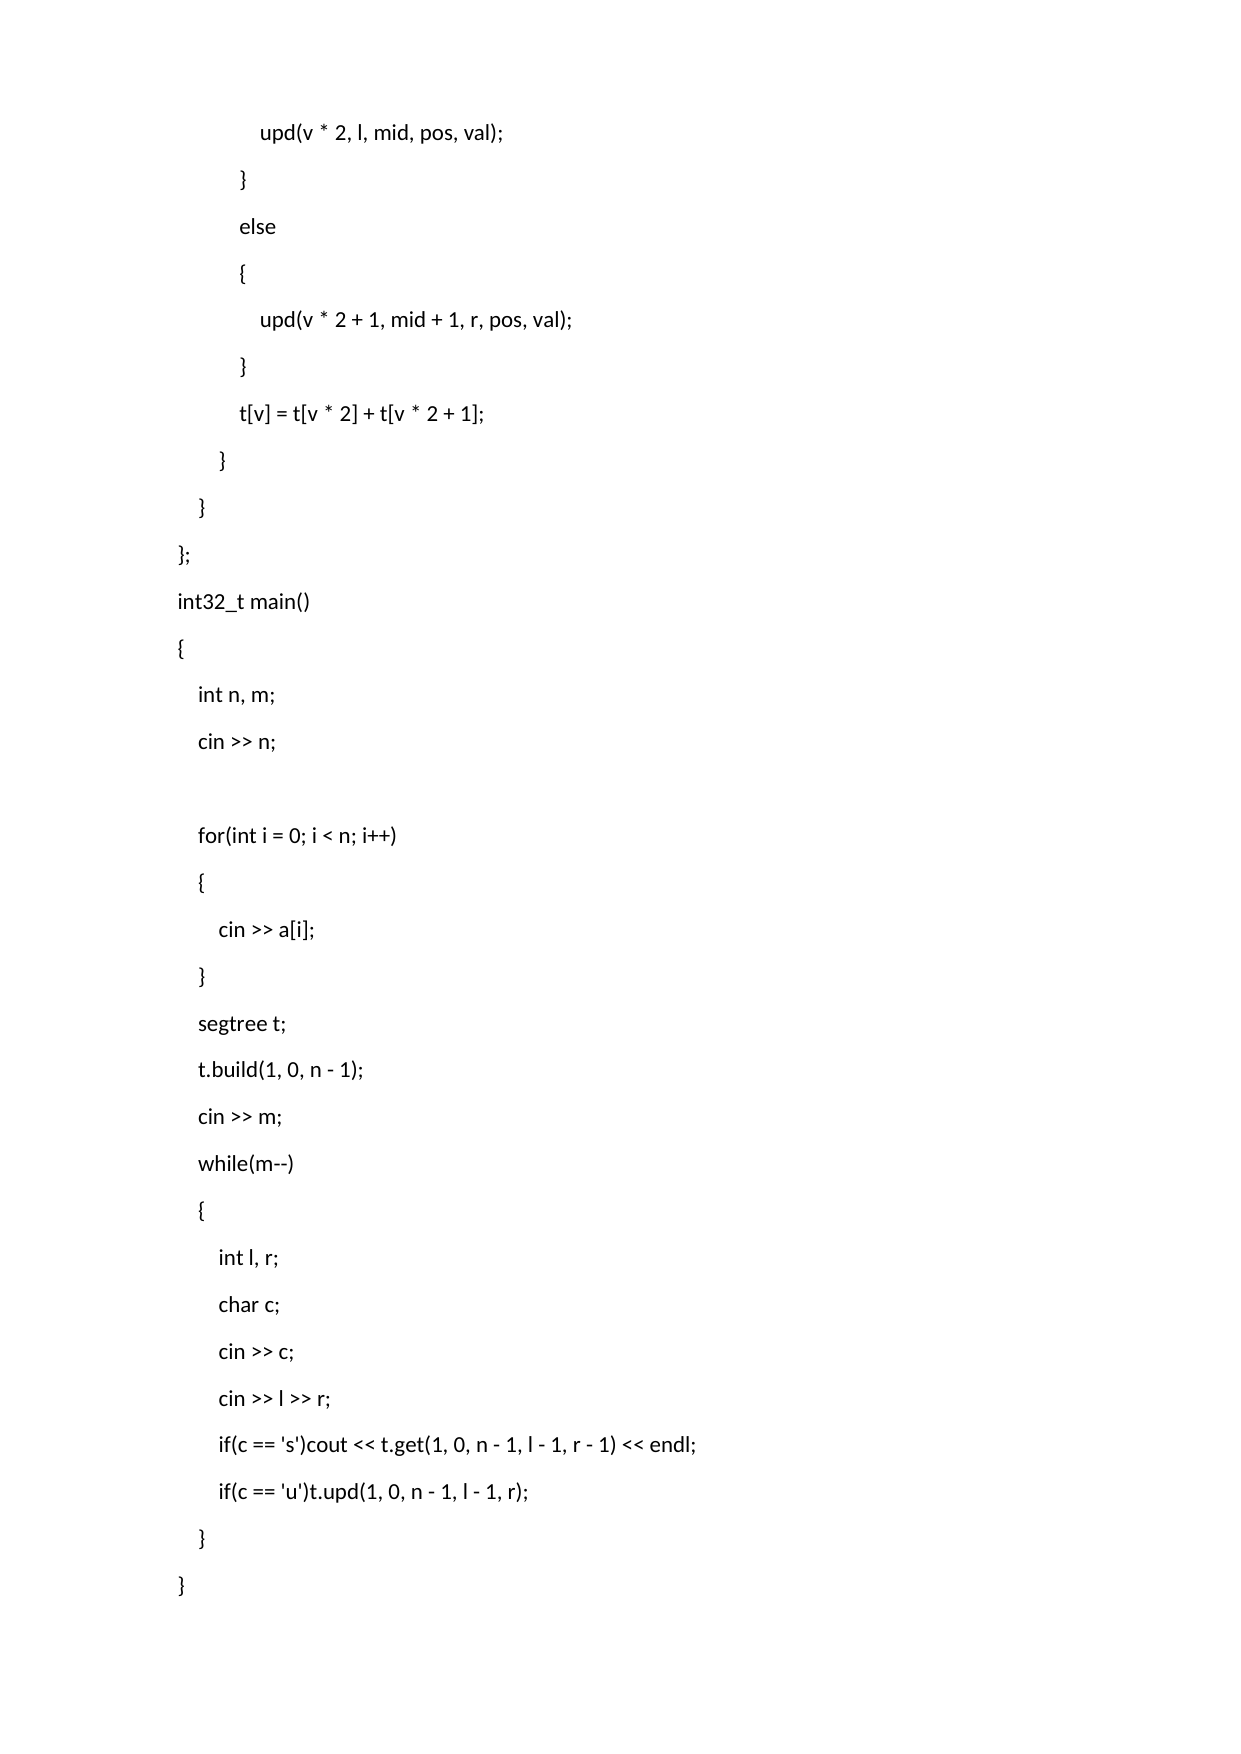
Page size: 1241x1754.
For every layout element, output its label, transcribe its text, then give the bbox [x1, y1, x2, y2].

text int l, r; [177, 1243, 1152, 1271]
text segtree t; [177, 1009, 1152, 1037]
text } [177, 165, 1152, 193]
text }; [177, 540, 1152, 568]
text cin >> l >> r; [177, 1384, 1152, 1412]
text else [177, 212, 1152, 240]
text if(c == 's')cout << t.get(1, 0, n - 1, l - 1, r - 1) << endl; [177, 1431, 1152, 1459]
text t[v] = t[v * 2] + t[v * 2 + 1]; [177, 399, 1152, 427]
text cin >> n; [177, 727, 1152, 756]
text cin >> a[i]; [177, 915, 1152, 943]
text cin >> m; [177, 1102, 1152, 1131]
text { [177, 868, 1152, 896]
text upd(v * 2, l, mid, pos, val); [177, 118, 1152, 146]
text { [177, 259, 1152, 287]
text int32_t main() [177, 587, 1152, 615]
text { [177, 634, 1152, 662]
text int n, m; [177, 681, 1152, 709]
text } [177, 493, 1152, 521]
text } [177, 1571, 1152, 1599]
text { [177, 1196, 1152, 1224]
text } [177, 446, 1152, 474]
text upd(v * 2 + 1, mid + 1, r, pos, val); [177, 306, 1152, 334]
text } [177, 962, 1152, 990]
text t.build(1, 0, n - 1); [177, 1056, 1152, 1084]
text cin >> c; [177, 1337, 1152, 1365]
text for(int i = 0; i < n; i++) [177, 821, 1152, 849]
text if(c == 'u')t.upd(1, 0, n - 1, l - 1, r); [177, 1477, 1152, 1506]
text } [177, 352, 1152, 381]
text char c; [177, 1290, 1152, 1318]
text } [177, 1524, 1152, 1552]
text while(m--) [177, 1149, 1152, 1177]
